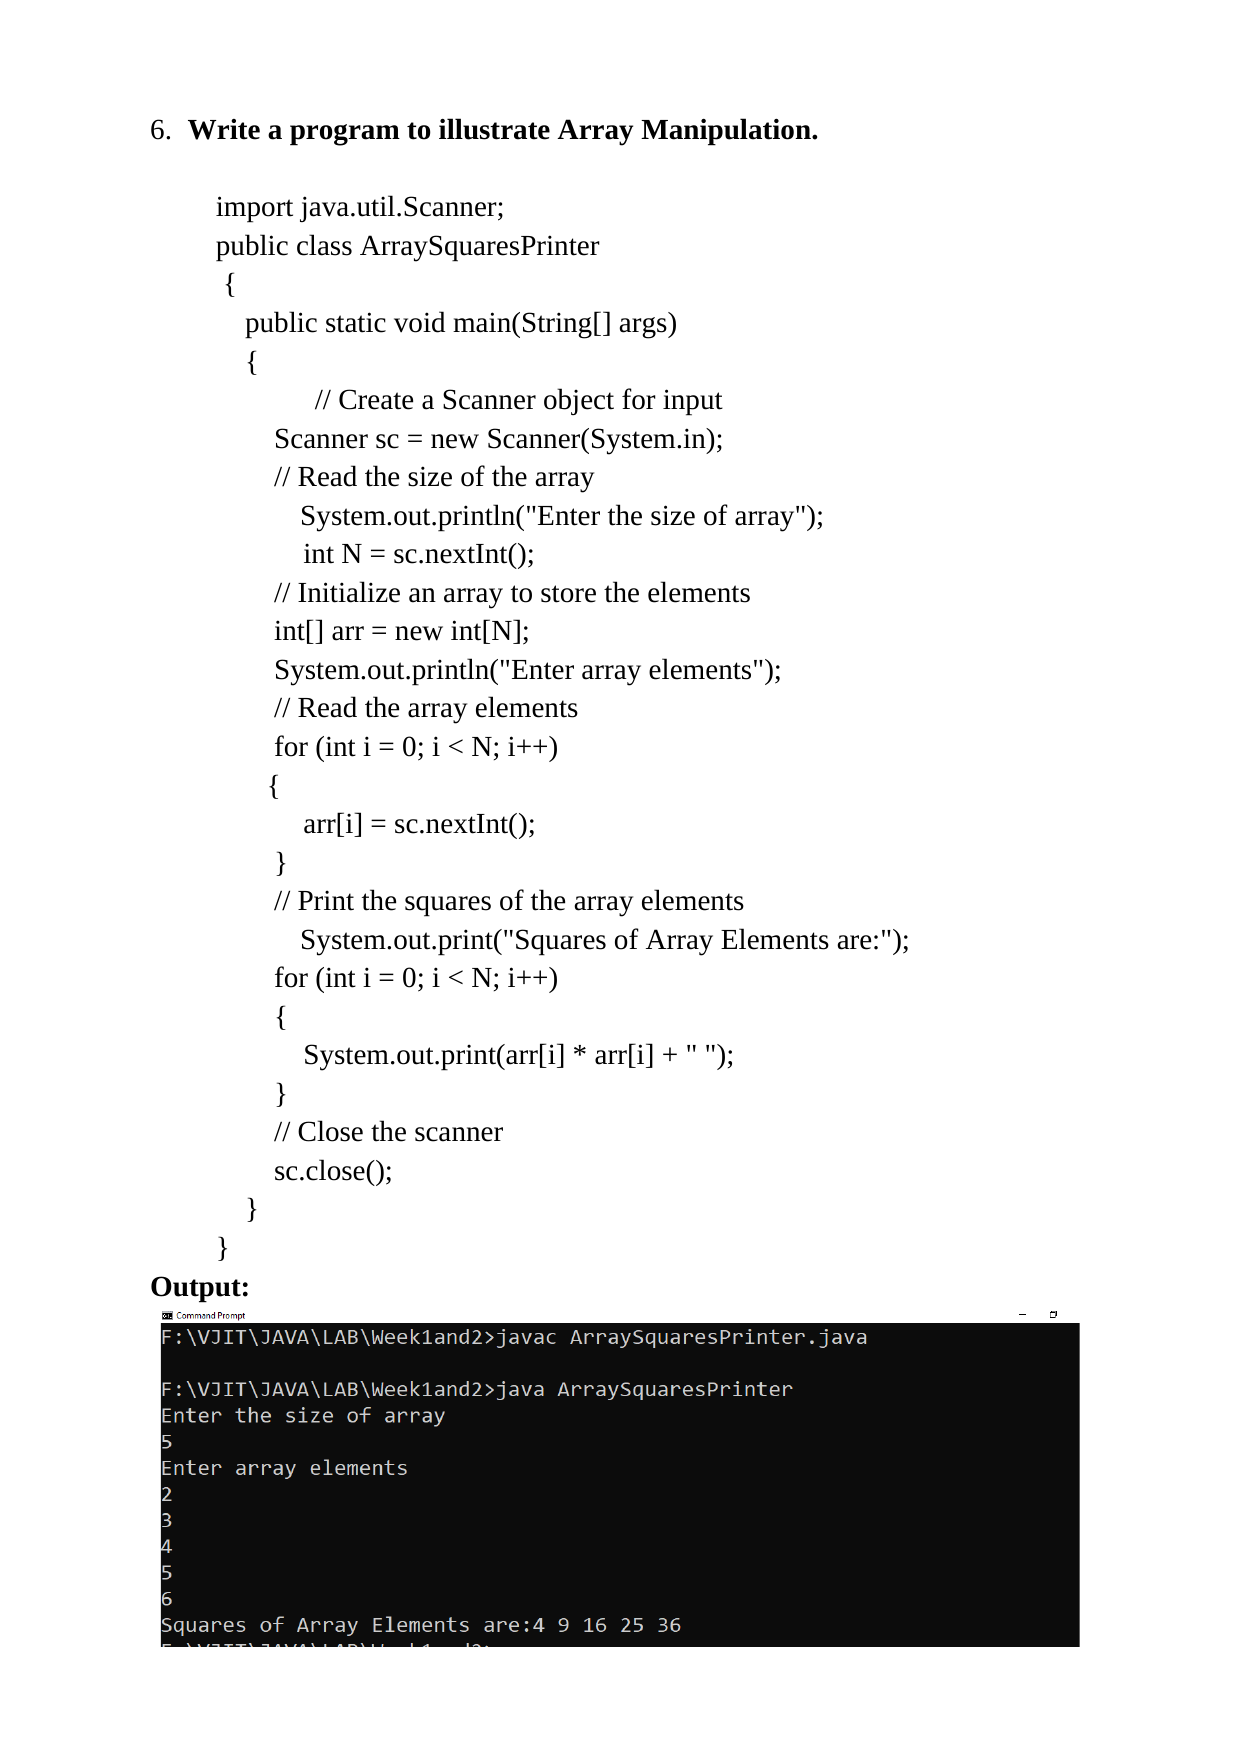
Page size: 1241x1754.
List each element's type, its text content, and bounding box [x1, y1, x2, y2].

text // Initialize an array to store the elements [216, 575, 1090, 608]
text { [216, 344, 1090, 377]
text } [216, 845, 1090, 878]
text // Create a Scanner object for input [216, 382, 1090, 416]
text for (int i = 0; i < N; i++) [216, 960, 1090, 994]
text System.out.println("Enter array elements"); [216, 652, 1090, 686]
subtitle Write a program to illustrate Array Manipulation. [150, 112, 1090, 146]
text public class ArraySquaresPrinter [216, 228, 1090, 262]
text import java.util.Scanner; [216, 189, 1090, 223]
text System.out.println("Enter the size of array"); [216, 498, 1090, 531]
picture [160, 1307, 1080, 1647]
text int[] arr = new int[N]; [216, 613, 1090, 647]
text { [216, 999, 1090, 1032]
text System.out.print("Squares of Array Elements are:"); [216, 922, 1090, 955]
text // Read the array elements [216, 691, 1090, 724]
text } [216, 1230, 1090, 1264]
text // Close the scanner [216, 1114, 1090, 1148]
text int N = sc.nextInt(); [216, 536, 1090, 570]
text } [216, 1076, 1090, 1109]
text // Print the squares of the array elements [216, 883, 1090, 917]
text for (int i = 0; i < N; i++) [216, 729, 1090, 763]
text { [216, 267, 1090, 300]
text Output: [150, 1269, 1090, 1302]
text Scanner sc = new Scanner(System.in); [216, 421, 1090, 454]
text { [216, 768, 1090, 801]
text } [216, 1192, 1090, 1225]
text System.out.print(arr[i] * arr[i] + " "); [216, 1037, 1090, 1071]
text arr[i] = sc.nextInt(); [216, 806, 1090, 840]
text public static void main(String[] args) [216, 305, 1090, 339]
text // Read the size of the array [216, 459, 1090, 493]
text sc.close(); [216, 1153, 1090, 1187]
